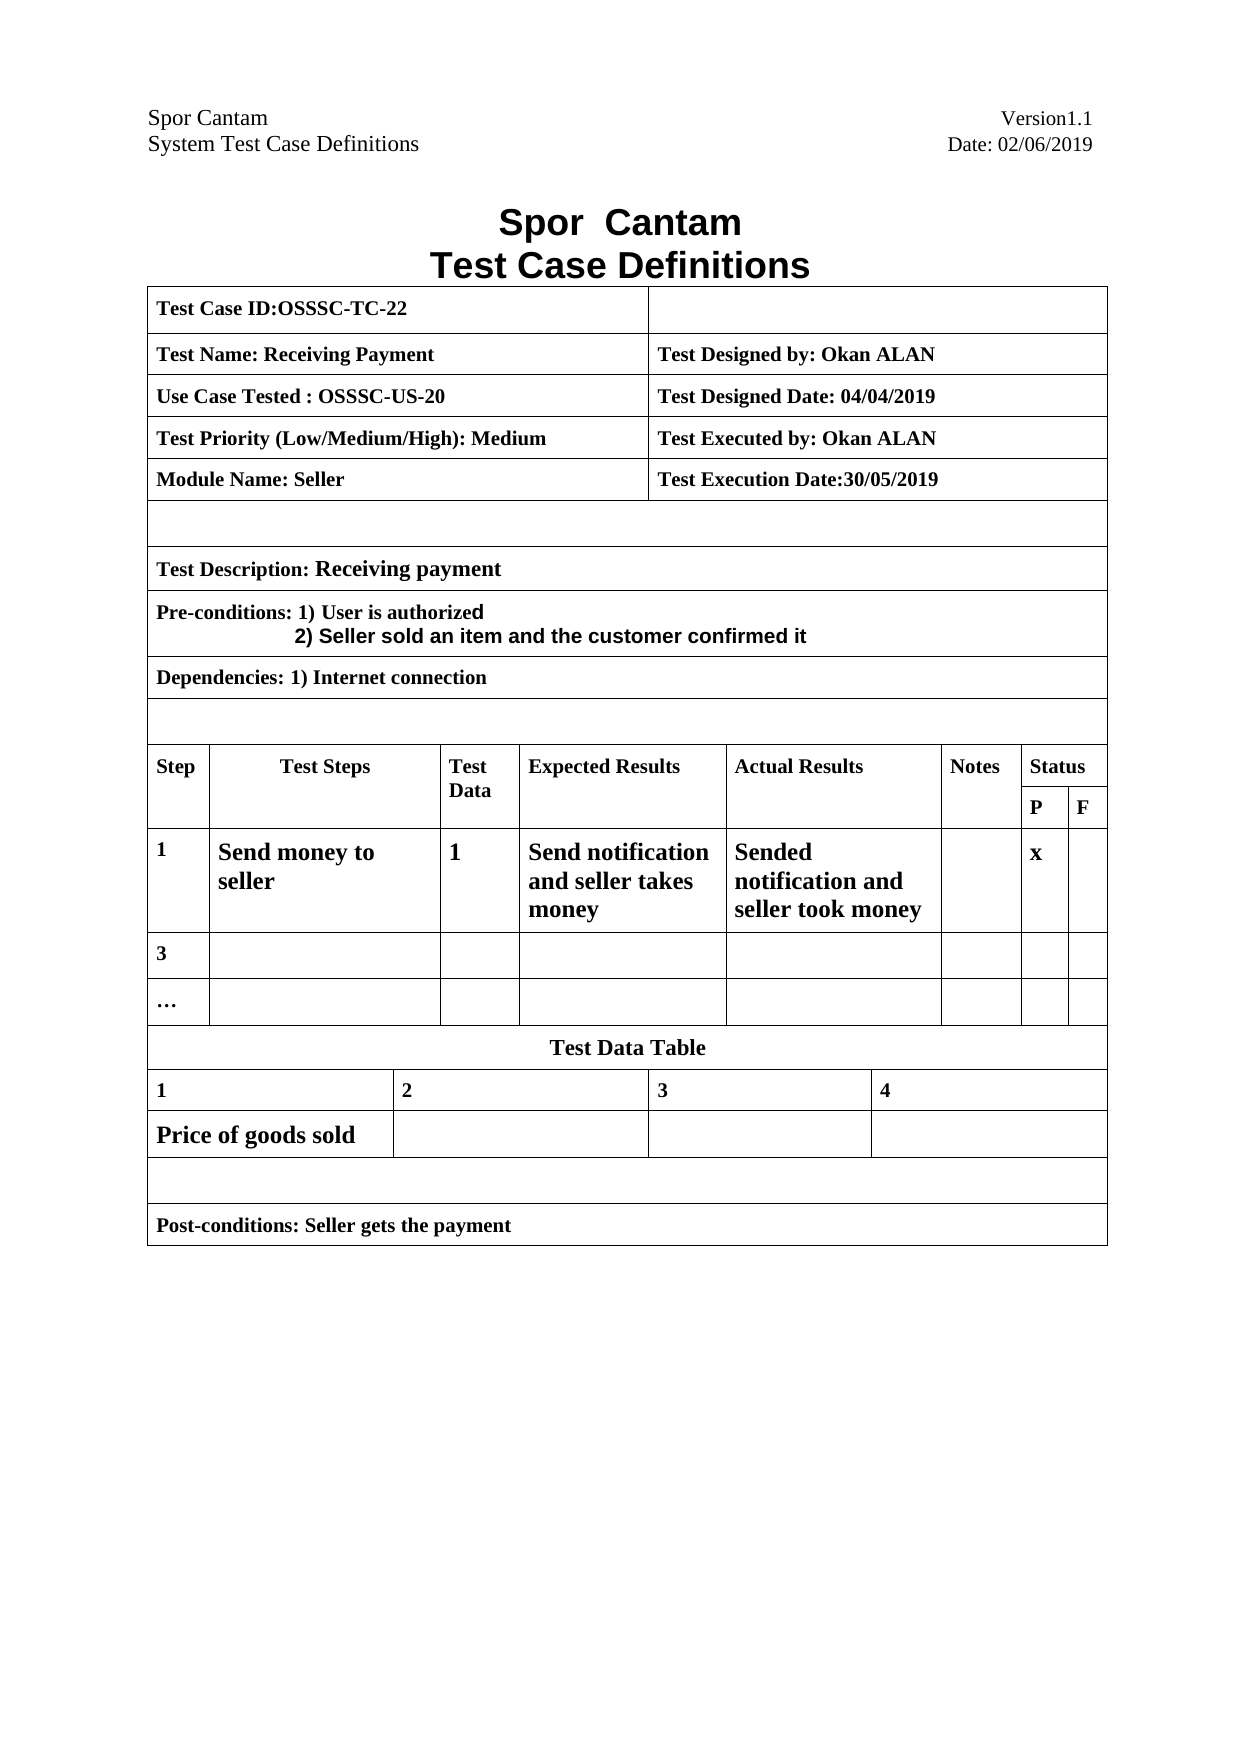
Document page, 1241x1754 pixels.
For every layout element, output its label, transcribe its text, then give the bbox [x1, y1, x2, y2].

table_cell Test Description: Receiving payment [148, 547, 1107, 590]
table_cell Module Name: Seller [148, 459, 648, 499]
table_cell Test Name: Receiving Payment [148, 334, 648, 374]
table_cell [1069, 829, 1107, 932]
table_cell Pre-conditions: 1) User is authorized 2) Seller sold an item and the customer confirmed it [148, 591, 1107, 656]
table_cell [1069, 933, 1107, 978]
table_cell Step [148, 745, 209, 828]
table_cell Test Executed by: Okan ALAN [649, 417, 1107, 458]
table_cell [520, 933, 726, 978]
table_cell Test Data Table [148, 1026, 1107, 1069]
table_cell 2 [394, 1070, 648, 1110]
table_cell 4 [872, 1070, 1107, 1110]
table_cell Test Designed Date: 04/04/2019 [649, 375, 1107, 416]
table_cell [210, 933, 440, 978]
table_cell 1 [148, 829, 209, 932]
table_cell [942, 829, 1021, 932]
table_cell 1 [441, 829, 519, 932]
table_cell 3 [649, 1070, 871, 1110]
table_cell [942, 933, 1021, 978]
table_cell Price of goods sold [148, 1111, 393, 1157]
table_cell Expected Results [520, 745, 726, 828]
table_cell Test Execution Date:30/05/2019 [649, 459, 1107, 499]
table_cell [942, 979, 1021, 1024]
table_cell [1022, 933, 1068, 978]
table_cell [148, 501, 1107, 546]
table_cell Send money to seller [210, 829, 440, 932]
table_cell 1 [148, 1070, 393, 1110]
table_cell P [1022, 787, 1068, 828]
table_cell [1022, 979, 1068, 1024]
table_header [649, 287, 1107, 332]
table_cell [727, 933, 941, 978]
table_cell Status [1022, 745, 1107, 786]
table_header Test Case ID:OSSSC-TC-22 [148, 287, 648, 332]
table_cell [649, 1111, 871, 1157]
table_cell Test Steps [210, 745, 440, 828]
table_cell [394, 1111, 648, 1157]
table_cell [1069, 979, 1107, 1024]
table_cell Test Data [441, 745, 519, 828]
table_cell … [148, 979, 209, 1024]
table_cell Sended notification and seller took money [727, 829, 941, 932]
table_cell Test Priority (Low/Medium/High): Medium [148, 417, 648, 458]
text Test Case Definitions [148, 243, 1093, 286]
table_cell [520, 979, 726, 1024]
table_cell x [1022, 829, 1068, 932]
table_cell Send notification and seller takes money [520, 829, 726, 932]
table_cell Notes [942, 745, 1021, 828]
table_cell 3 [148, 933, 209, 978]
table_cell [441, 979, 519, 1024]
table_cell [210, 979, 440, 1024]
table_cell [727, 979, 941, 1024]
table_cell Test Designed by: Okan ALAN [649, 334, 1107, 374]
table_cell [441, 933, 519, 978]
text Spor Cantam [148, 200, 1093, 243]
table_cell [148, 699, 1107, 744]
table_cell Use Case Tested : OSSSC-US-20 [148, 375, 648, 416]
table_cell [872, 1111, 1107, 1157]
table_cell Dependencies: 1) Internet connection [148, 657, 1107, 698]
table_cell Actual Results [727, 745, 941, 828]
table_cell [148, 1158, 1107, 1203]
table_cell F [1069, 787, 1107, 828]
table_cell Post-conditions: Seller gets the payment [148, 1204, 1107, 1245]
